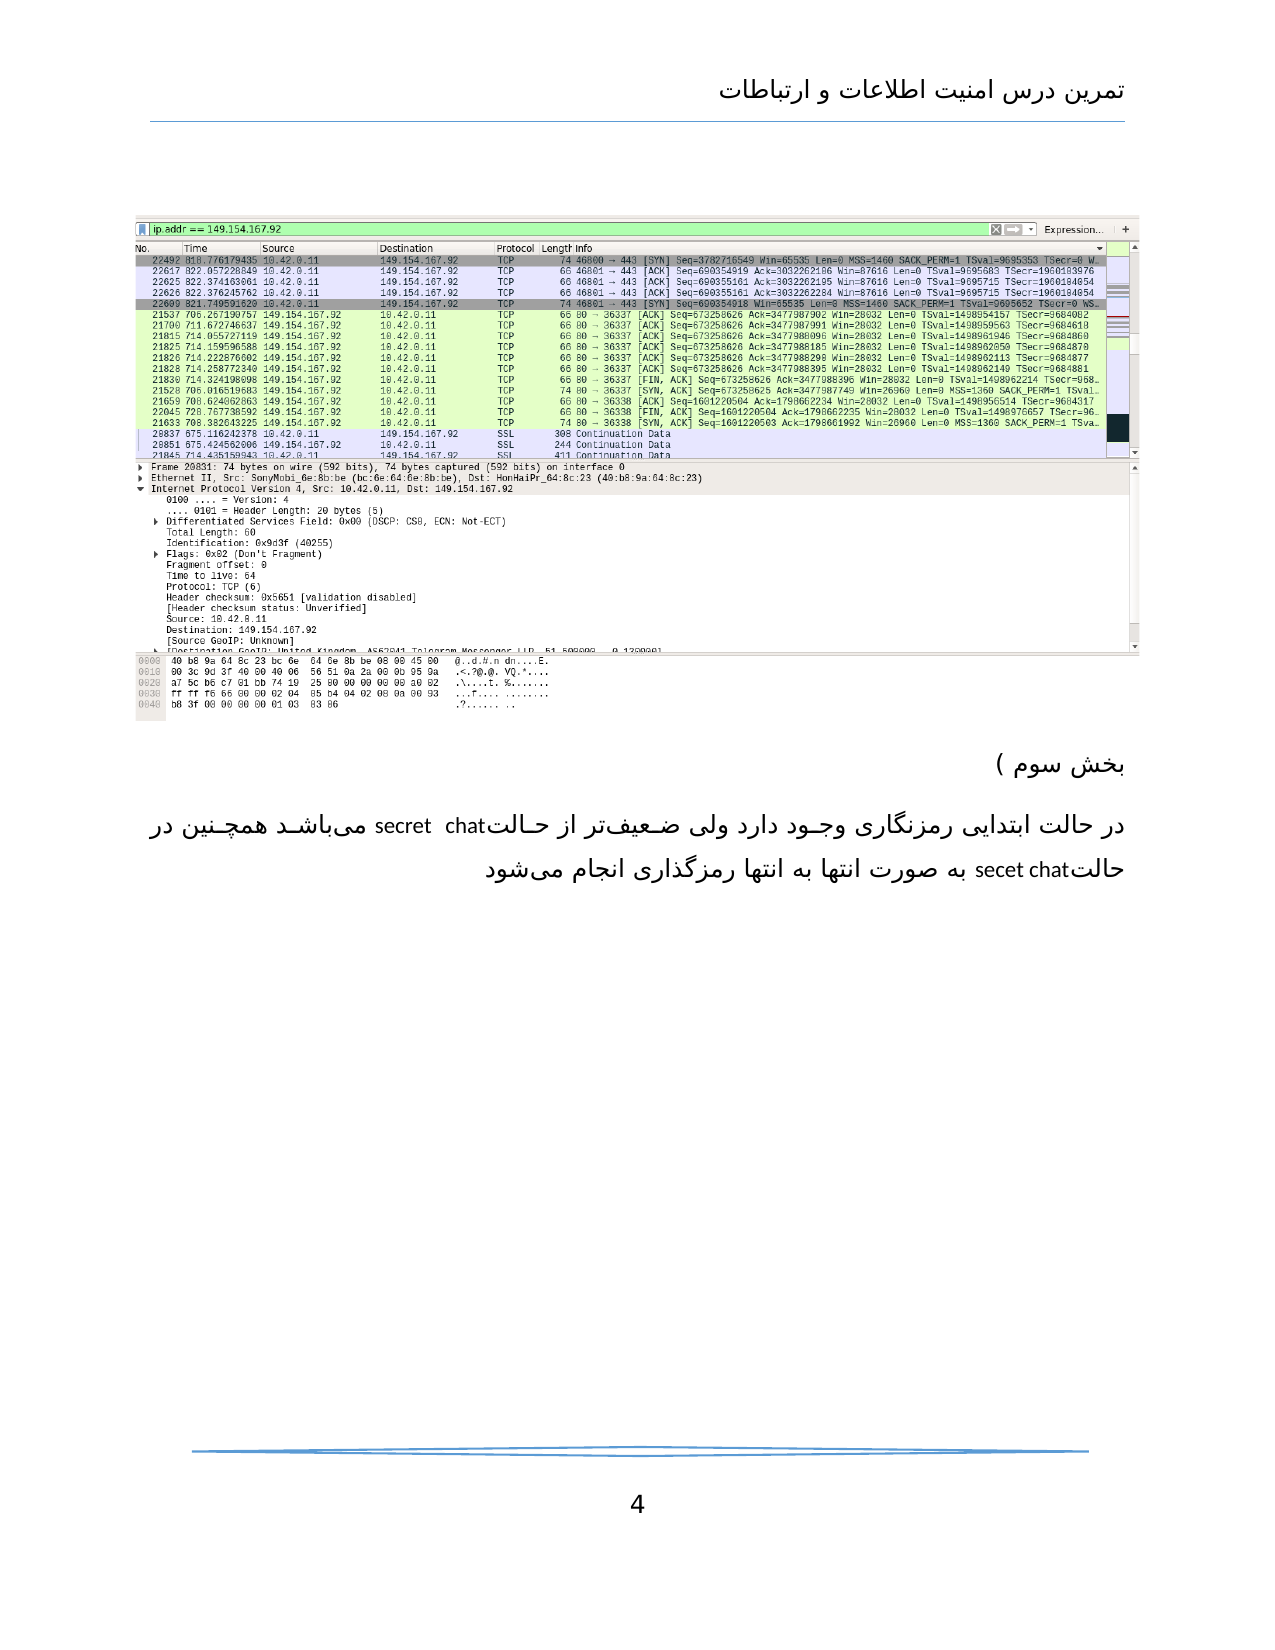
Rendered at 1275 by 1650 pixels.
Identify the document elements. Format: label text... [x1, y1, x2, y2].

text بخش سوم ) [150, 750, 1125, 779]
text در حالت ابتدایی رمزنگاری وجود دارد ولی ضعیف‌تر از حالتsecret chat می‌باشد همچنین در حالتsecet chat به صورت انتها به انتها رمزگذاری انجام می‌شود [150, 810, 1125, 883]
picture [135, 215, 1140, 721]
